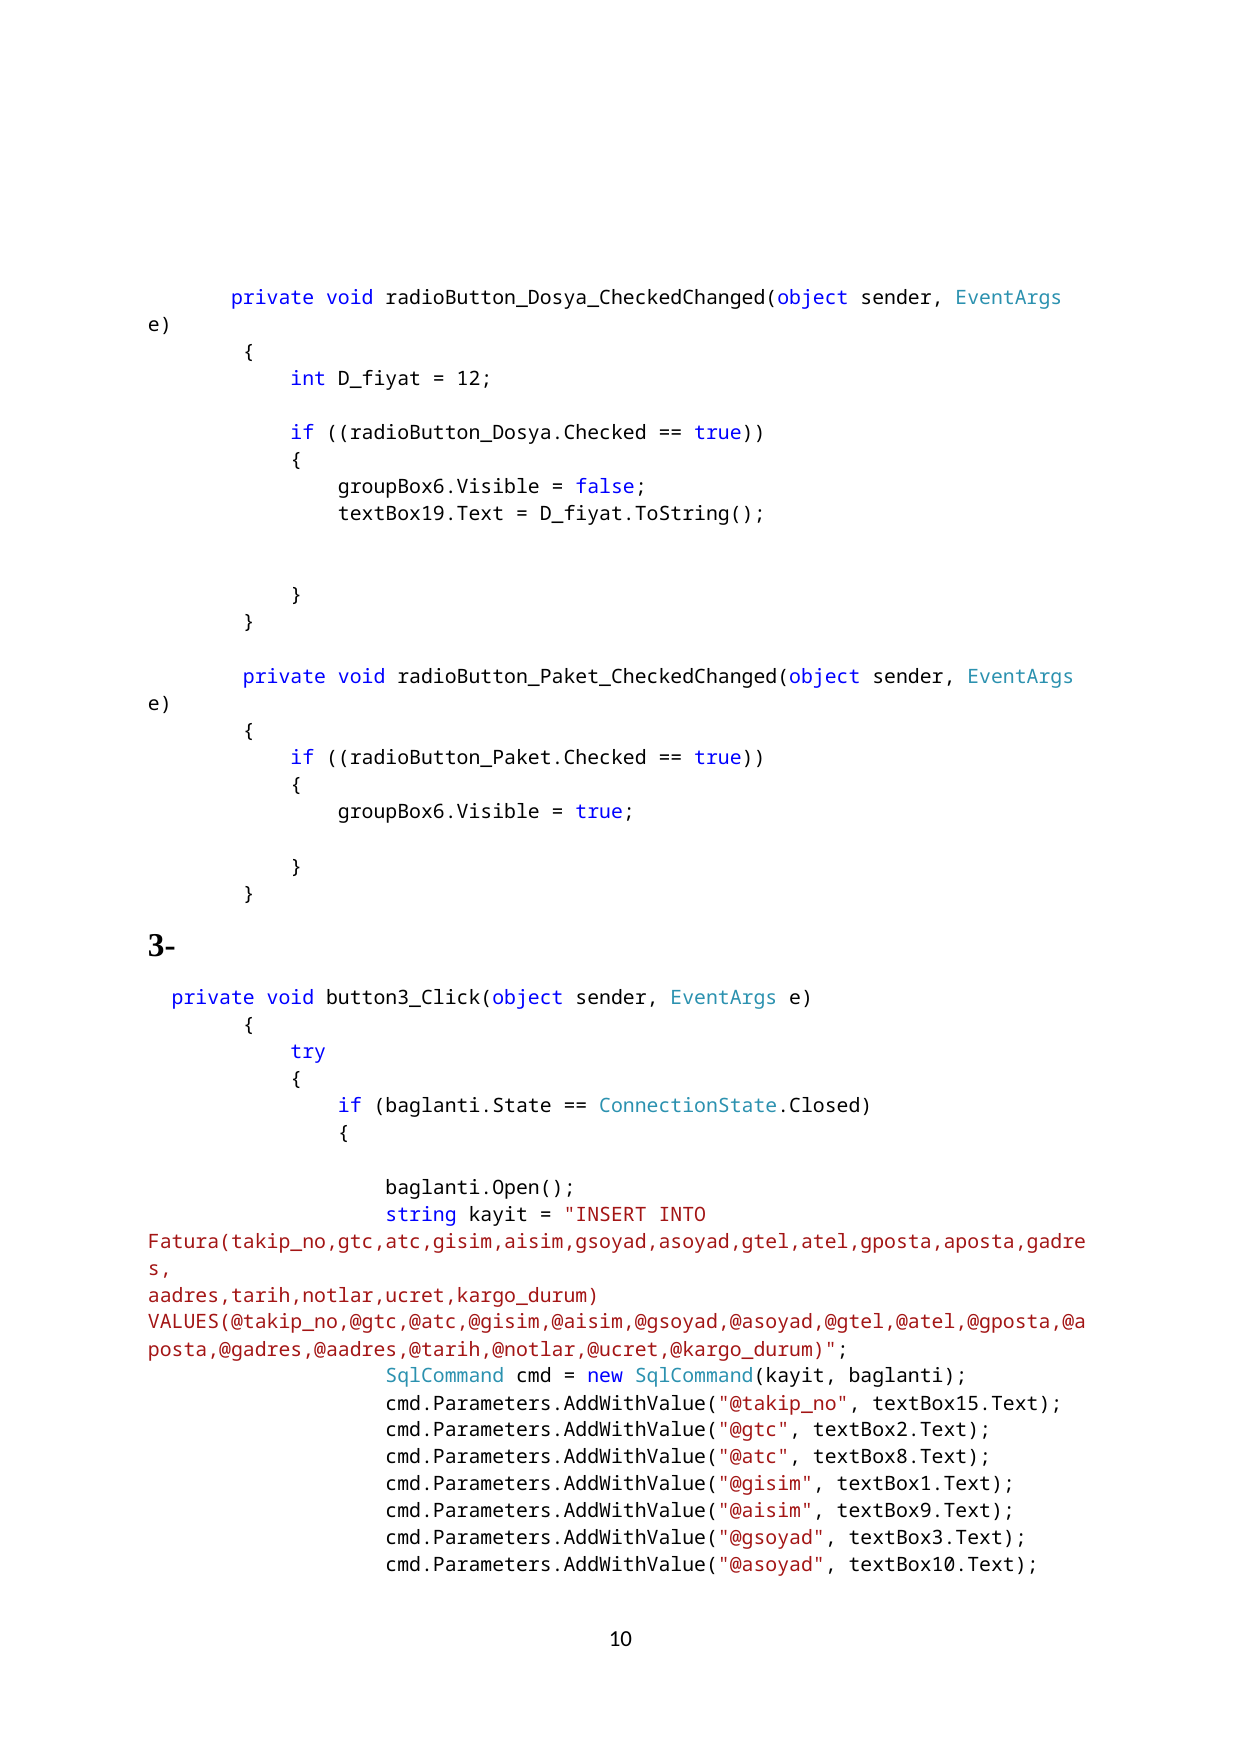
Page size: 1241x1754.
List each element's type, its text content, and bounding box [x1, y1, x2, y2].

text cmd.Parameters.AddWithValue("@gisim", textBox1.Text); [148, 1470, 1092, 1497]
text aadres,tarih,notlar,ucret,kargo_durum) VALUES(@takip_no,@gtc,@atc,@gisim,@aisim,@gsoyad,@asoyad,@gtel,@atel,@gposta,@aposta,@gadres,@aadres,@tarih,@notlar,@ucret,@kargo_durum)"; [148, 1281, 1092, 1362]
text cmd.Parameters.AddWithValue("@aisim", textBox9.Text); [148, 1497, 1092, 1524]
text int D_fiyat = 12; [148, 364, 1092, 392]
text { [148, 1010, 1092, 1037]
text cmd.Parameters.AddWithValue("@atc", textBox8.Text); [148, 1443, 1092, 1470]
text } [148, 580, 1092, 607]
text cmd.Parameters.AddWithValue("@gtc", textBox2.Text); [148, 1416, 1092, 1443]
text { [148, 1118, 1092, 1145]
text try [148, 1037, 1092, 1064]
text private void radioButton_Paket_CheckedChanged(object sender, EventArgs e) [148, 662, 1092, 716]
text baglanti.Open(); [148, 1173, 1092, 1200]
text cmd.Parameters.AddWithValue("@gsoyad", textBox3.Text); [148, 1524, 1092, 1551]
text } [148, 607, 1092, 634]
text string kayit = "INSERT INTO Fatura(takip_no,gtc,atc,gisim,aisim,gsoyad,asoyad,gtel,atel,gposta,aposta,gadres, [148, 1200, 1092, 1281]
text } [148, 852, 1092, 879]
text if (baglanti.State == ConnectionState.Closed) [148, 1091, 1092, 1118]
text groupBox6.Visible = false; [148, 472, 1092, 499]
text if ((radioButton_Paket.Checked == true)) [148, 743, 1092, 770]
text private void radioButton_Dosya_CheckedChanged(object sender, EventArgs e) [148, 284, 1092, 338]
text } [148, 879, 1092, 906]
text groupBox6.Visible = true; [148, 797, 1092, 824]
text if ((radioButton_Dosya.Checked == true)) [148, 418, 1092, 446]
text { [148, 716, 1092, 743]
text { [148, 446, 1092, 472]
text cmd.Parameters.AddWithValue("@takip_no", textBox15.Text); [148, 1389, 1092, 1416]
text { [148, 770, 1092, 797]
text { [148, 338, 1092, 364]
text { [148, 1064, 1092, 1091]
text SqlCommand cmd = new SqlCommand(kayit, baglanti); [148, 1362, 1092, 1389]
text cmd.Parameters.AddWithValue("@asoyad", textBox10.Text); [148, 1551, 1092, 1578]
text private void button3_Click(object sender, EventArgs e) [148, 983, 1092, 1010]
text 3- [148, 925, 1092, 963]
text textBox19.Text = D_fiyat.ToString(); [148, 499, 1092, 526]
